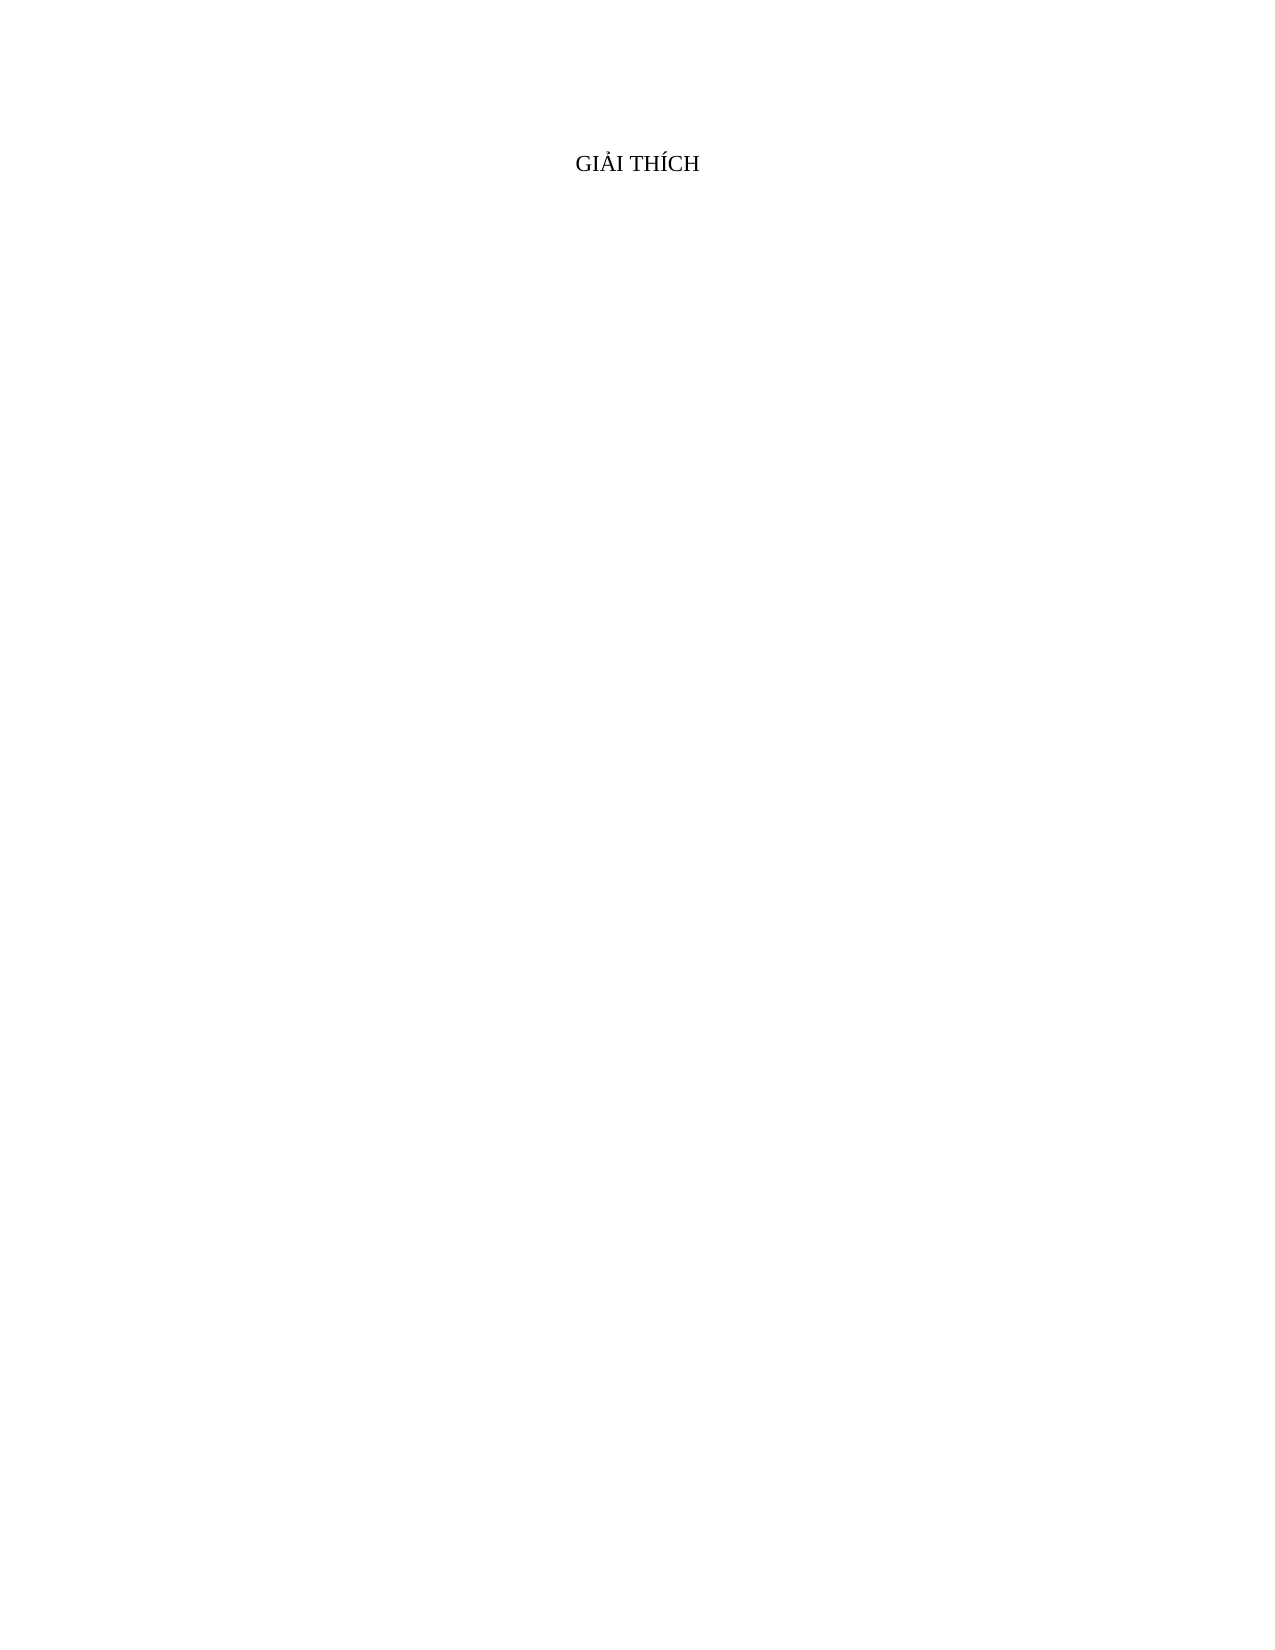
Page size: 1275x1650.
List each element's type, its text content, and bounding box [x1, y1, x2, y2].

text GIẢI THÍCH [150, 150, 1125, 176]
